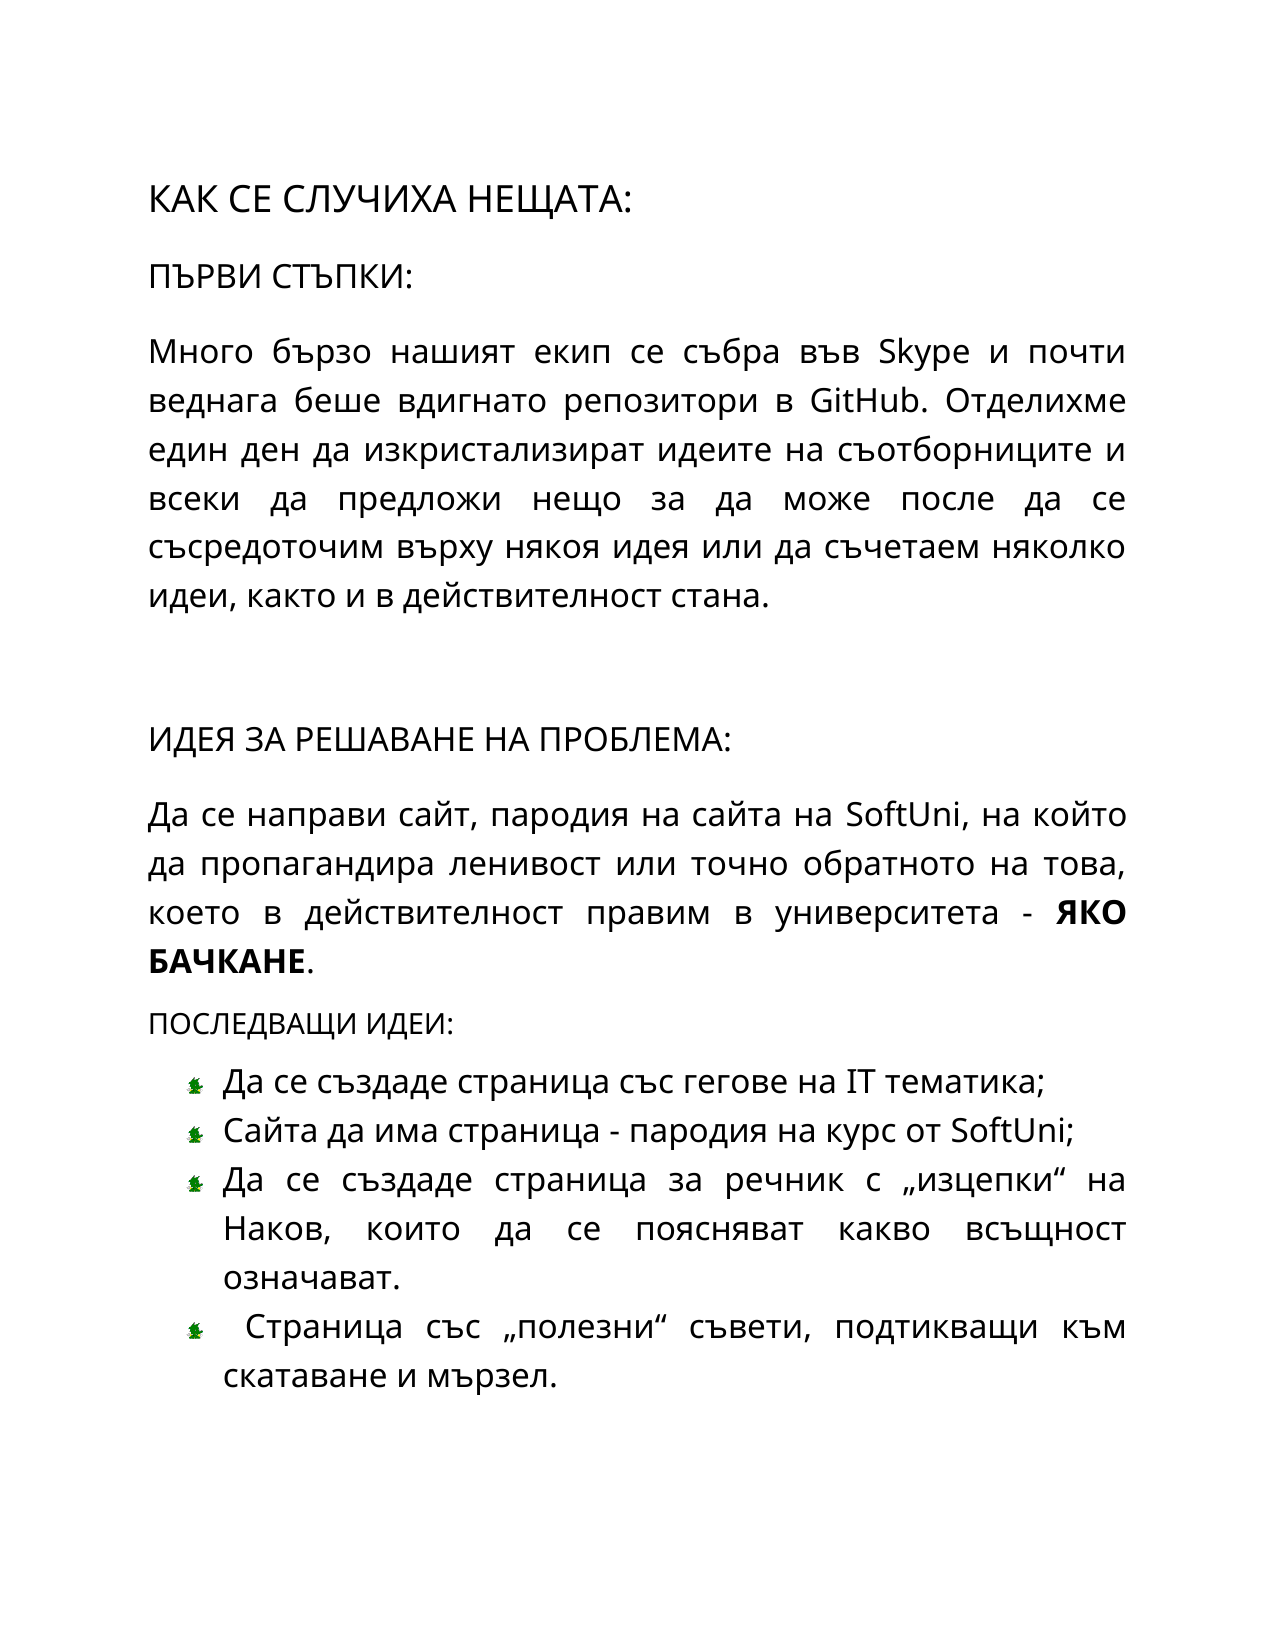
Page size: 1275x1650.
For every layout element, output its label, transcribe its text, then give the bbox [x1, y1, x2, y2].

subtitle ПОСЛЕДВАЩИ ИДЕИ: [148, 1003, 1127, 1043]
subtitle ИДЕЯ ЗА РЕШАВАНЕ НА ПРОБЛЕМА: [148, 716, 1127, 761]
picture [186, 1175, 203, 1192]
list Да се създаде страница за речник с „изцепки“ на Наков, които да се поясняват какво всъщност означават. [185, 1156, 1127, 1299]
picture [186, 1126, 203, 1143]
list Да се създаде страница със гегове на IT тематика; [185, 1058, 1127, 1104]
picture [186, 1322, 203, 1339]
subtitle КАК СЕ СЛУЧИХА НЕЩАТА: [148, 173, 1127, 224]
subtitle ПЪРВИ СТЪПКИ: [148, 253, 1127, 298]
text Да се направи сайт, пародия на сайта на SoftUni, на който да пропагандира ленивост или точно обратното на това, което в действителност правим в университета - ЯКО БАЧКАНЕ. [148, 791, 1127, 983]
list Страница със „полезни“ съвети, подтикващи към скатаване и мързел. [185, 1303, 1127, 1397]
list Сайта да има страница - пародия на курс от SoftUni; [185, 1107, 1127, 1153]
text Много бързо нашият екип се събра във Skype и почти веднага беше вдигнато репозитори в GitHub. Отделихме един ден да изкристализират идеите на съотборниците и всеки да предложи нещо за да може после да се съсредоточим върху някоя идея или да съчетаем няколко идеи, както и в действителност стана. [148, 327, 1127, 618]
picture [186, 1077, 203, 1094]
